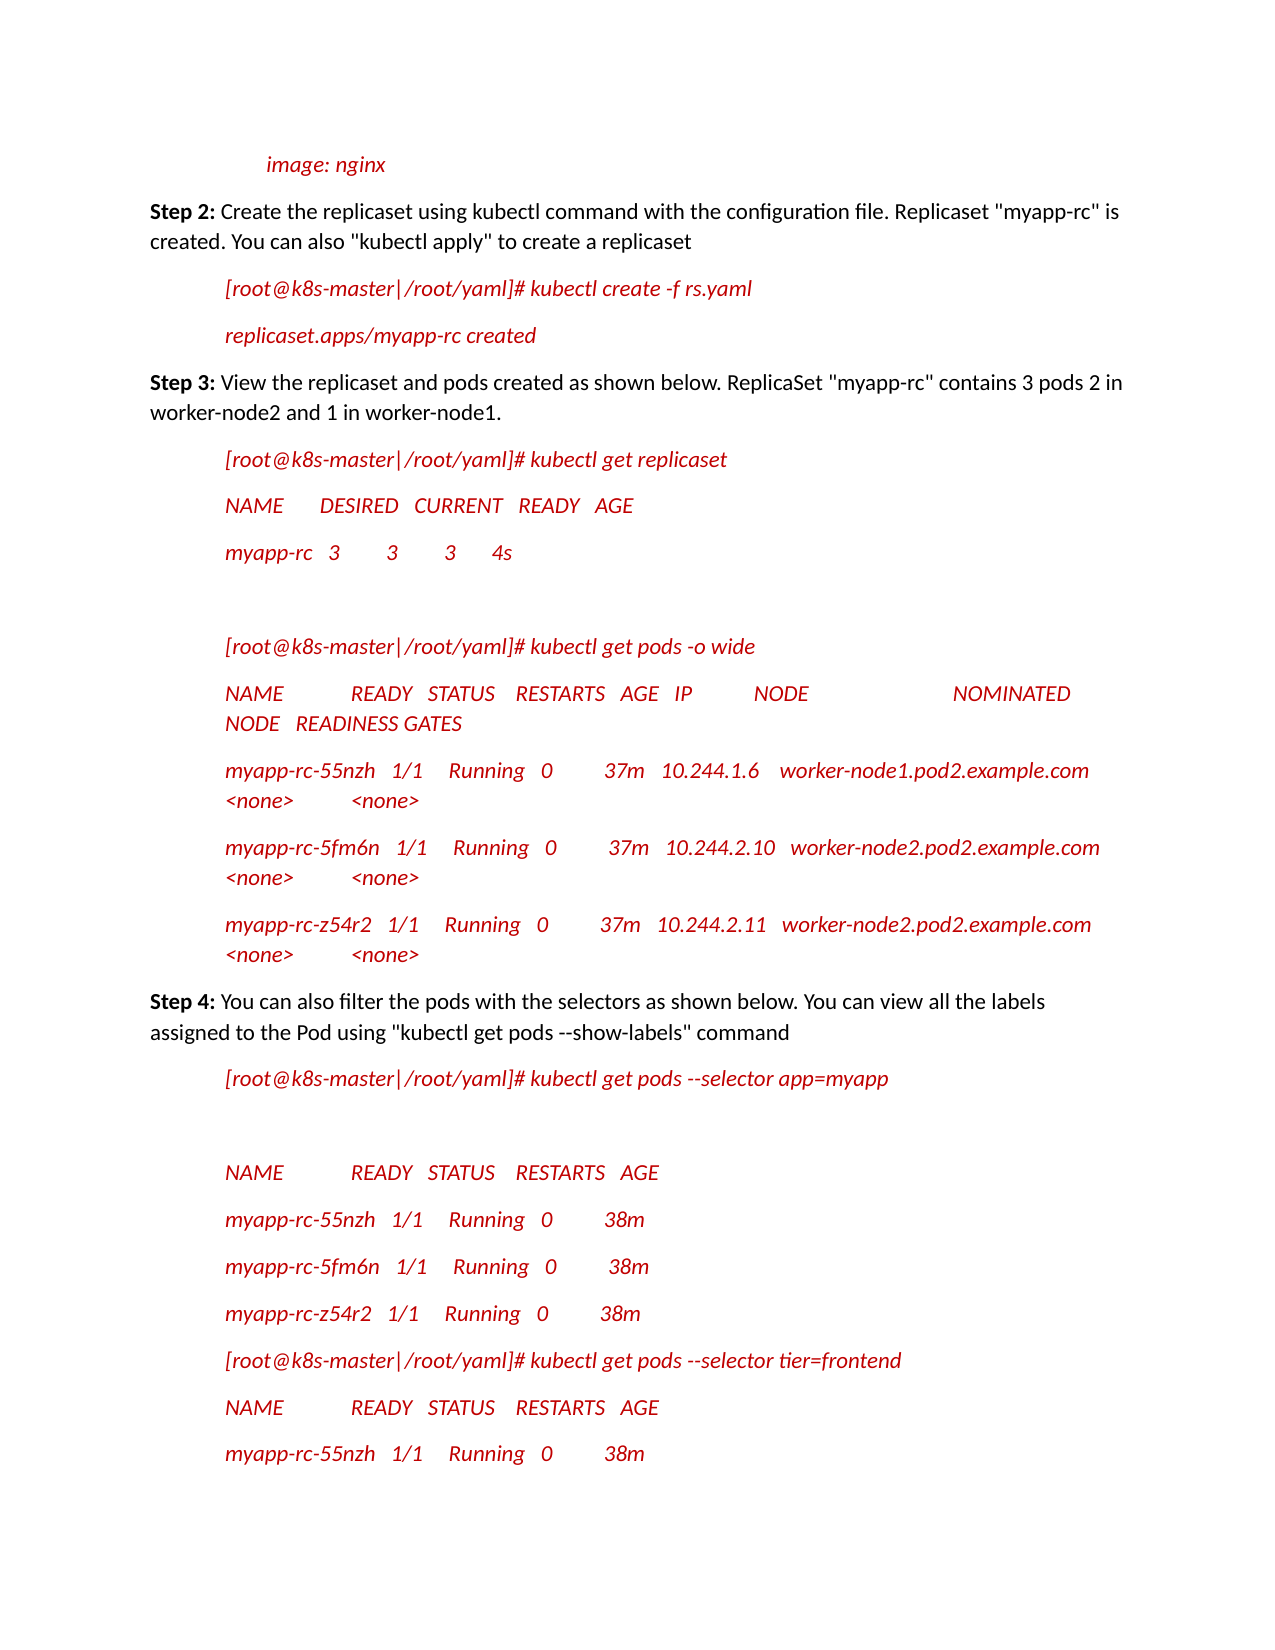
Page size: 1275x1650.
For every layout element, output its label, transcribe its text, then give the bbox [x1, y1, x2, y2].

text myapp-rc-z54r2 1/1 Running 0 37m 10.244.2.11 worker-node2.pod2.example.com <none> <none> [225, 910, 1125, 969]
text Step 4: You can also filter the pods with the selectors as shown below. You can view all the labels assigned to the Pod using "kubectl get pods --show-labels" command [150, 987, 1125, 1046]
text [root@k8s-master|/root/yaml]# kubectl get replicaset [225, 445, 1125, 473]
text Step 3: View the replicaset and pods created as shown below. ReplicaSet "myapp-rc" contains 3 pods 2 in worker-node2 and 1 in worker-node1. [150, 368, 1125, 426]
text [root@k8s-master|/root/yaml]# kubectl create -f rs.yaml [225, 274, 1125, 302]
text replicaset.apps/myapp-rc created [225, 321, 1125, 349]
text myapp-rc-55nzh 1/1 Running 0 38m [225, 1439, 1125, 1468]
text NAME READY STATUS RESTARTS AGE IP NODE NOMINATED NODE READINESS GATES [225, 679, 1125, 737]
text myapp-rc-5fm6n 1/1 Running 0 38m [225, 1252, 1125, 1280]
text NAME READY STATUS RESTARTS AGE [225, 1158, 1125, 1186]
text [root@k8s-master|/root/yaml]# kubectl get pods --selector app=myapp [225, 1064, 1125, 1093]
text myapp-rc 3 3 3 4s [225, 538, 1125, 567]
text myapp-rc-5fm6n 1/1 Running 0 37m 10.244.2.10 worker-node2.pod2.example.com <none> <none> [225, 833, 1125, 892]
text myapp-rc-55nzh 1/1 Running 0 37m 10.244.1.6 worker-node1.pod2.example.com <none> <none> [225, 756, 1125, 814]
text myapp-rc-55nzh 1/1 Running 0 38m [225, 1205, 1125, 1233]
text myapp-rc-z54r2 1/1 Running 0 38m [225, 1299, 1125, 1327]
text NAME DESIRED CURRENT READY AGE [225, 492, 1125, 520]
text [root@k8s-master|/root/yaml]# kubectl get pods -o wide [225, 632, 1125, 660]
text image: nginx [225, 150, 1125, 178]
text [root@k8s-master|/root/yaml]# kubectl get pods --selector tier=frontend [225, 1346, 1125, 1374]
text NAME READY STATUS RESTARTS AGE [225, 1393, 1125, 1421]
text Step 2: Create the replicaset using kubectl command with the configuration file. Replicaset "myapp-rc" is created. You can also "kubectl apply" to create a replicaset [150, 197, 1125, 255]
